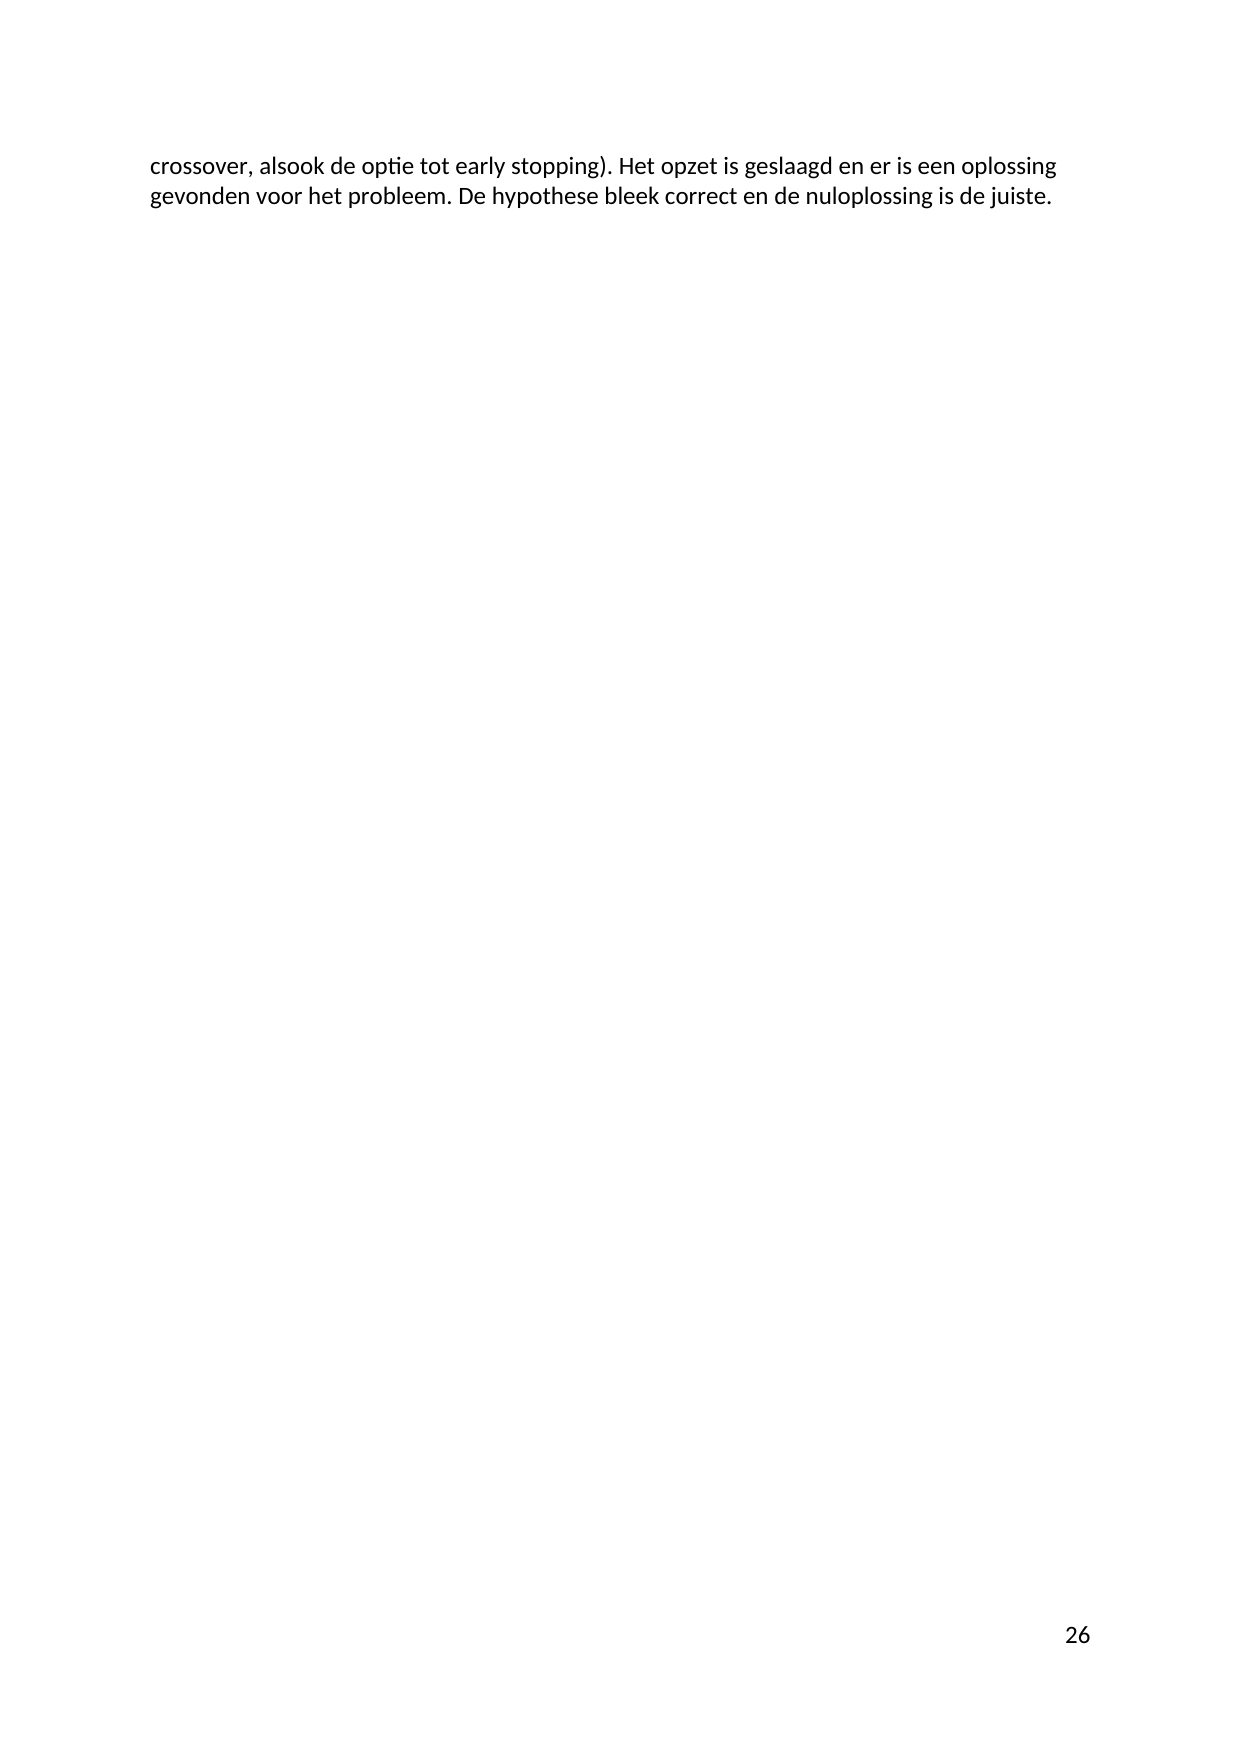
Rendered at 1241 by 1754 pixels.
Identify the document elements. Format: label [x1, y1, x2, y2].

text [150, 150, 1090, 211]
